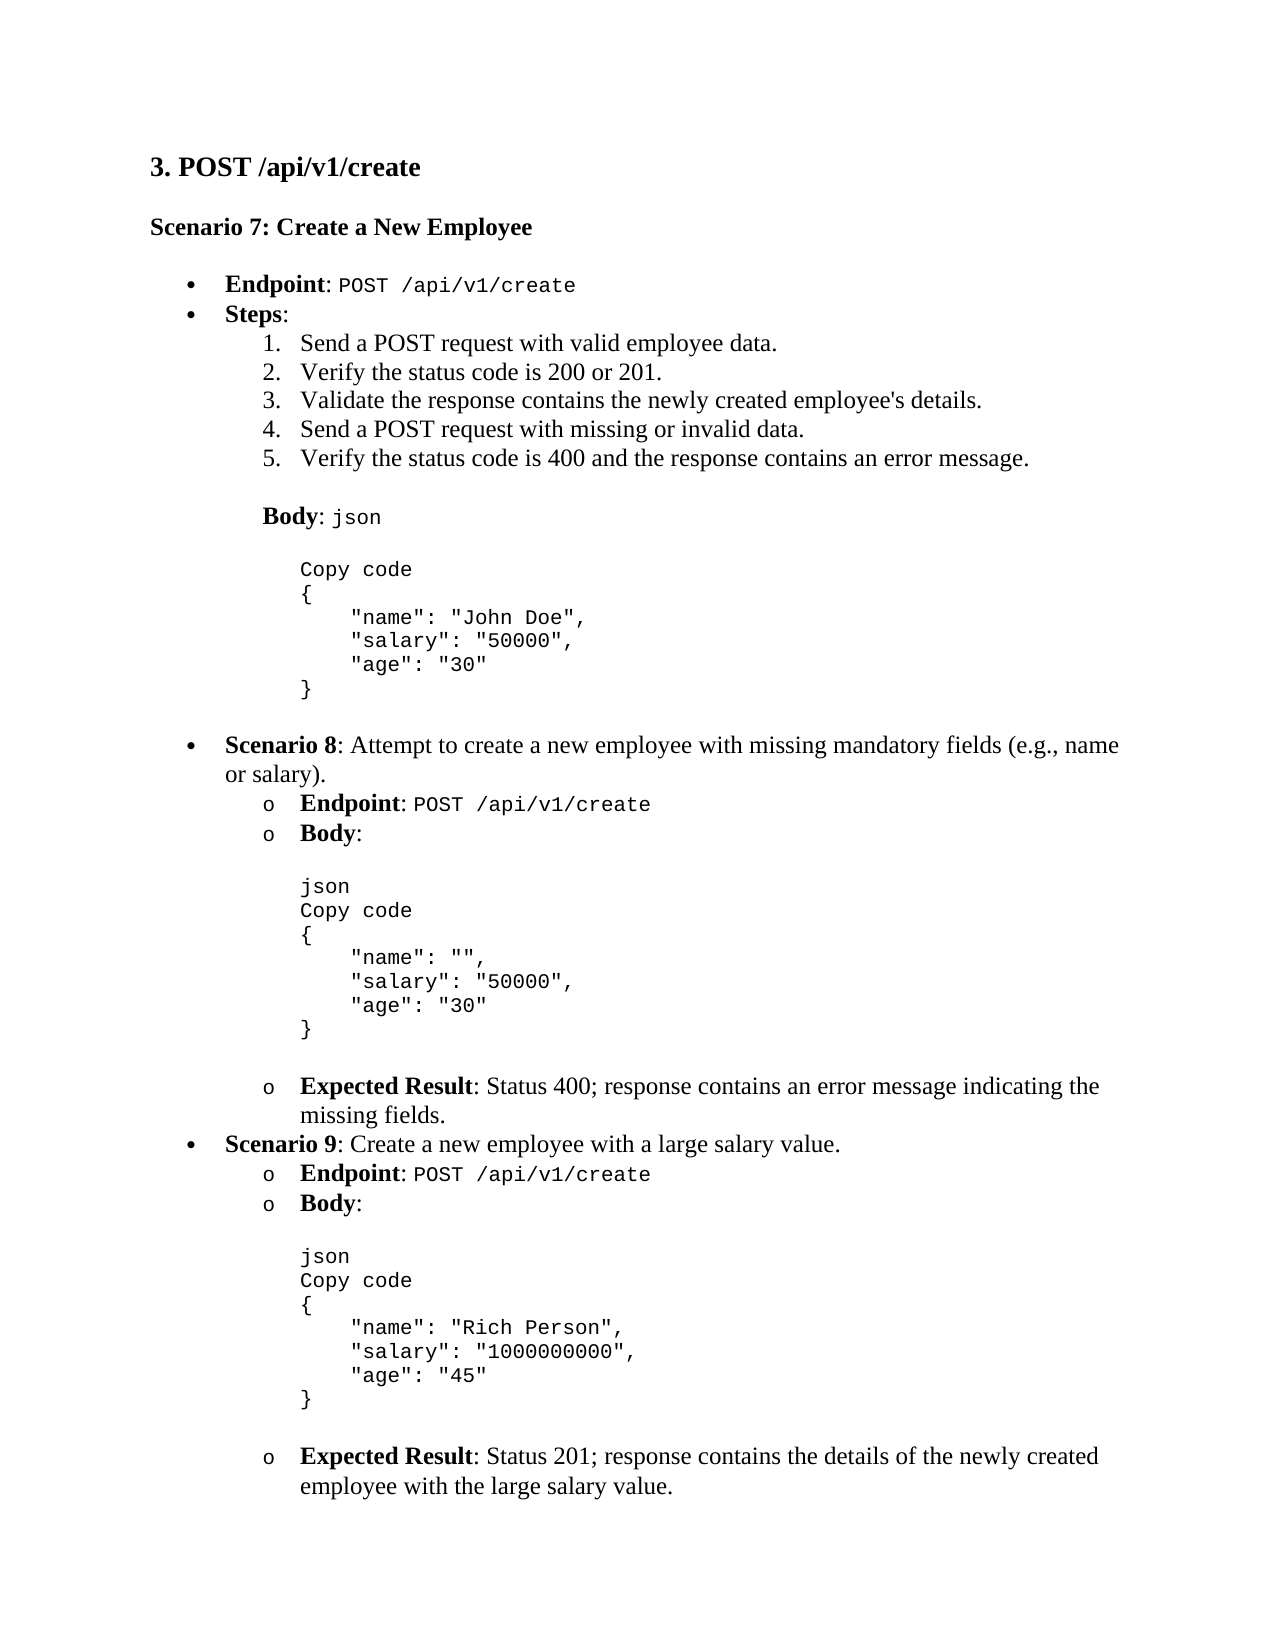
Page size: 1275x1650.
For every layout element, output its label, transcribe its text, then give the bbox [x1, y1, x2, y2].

list Expected Result: Status 201; response contains the details of the newly created employee with the large salary value. [262, 1441, 1125, 1499]
list Validate the response contains the newly created employee's details. [262, 385, 1125, 414]
text "age": "30" [300, 994, 1125, 1018]
text "name": "John Doe", [300, 607, 1125, 630]
list Send a POST request with valid employee data. [262, 328, 1125, 357]
list Steps: [187, 299, 1125, 328]
text "age": "45" [300, 1365, 1125, 1388]
text "age": "30" [300, 654, 1125, 678]
list Body: [262, 818, 1125, 847]
text Scenario 7: Create a New Employee [150, 212, 1125, 240]
text { [300, 1294, 1125, 1317]
text } [300, 678, 1125, 701]
list Send a POST request with missing or invalid data. [262, 414, 1125, 443]
list Endpoint: POST /api/v1/create [262, 1158, 1125, 1188]
list Endpoint: POST /api/v1/create [187, 269, 1125, 299]
list Endpoint: POST /api/v1/create [262, 788, 1125, 818]
text "name": "", [300, 947, 1125, 971]
text "salary": "1000000000", [300, 1341, 1125, 1365]
text json [300, 1246, 1125, 1270]
text 3. POST /api/v1/create [150, 150, 1125, 182]
list Scenario 8: Attempt to create a new employee with missing mandatory fields (e.g., name or salary). [187, 731, 1125, 788]
text { [300, 924, 1125, 947]
text Body: json [262, 501, 1125, 530]
list Body: [262, 1188, 1125, 1217]
text json [300, 876, 1125, 900]
text Copy code [300, 1270, 1125, 1294]
text "salary": "50000", [300, 971, 1125, 994]
text } [300, 1018, 1125, 1042]
text "name": "Rich Person", [300, 1317, 1125, 1341]
list Scenario 9: Create a new employee with a large salary value. [187, 1129, 1125, 1158]
text "salary": "50000", [300, 630, 1125, 654]
text Copy code [300, 900, 1125, 924]
text Copy code [300, 559, 1125, 583]
list Verify the status code is 400 and the response contains an error message. [262, 443, 1125, 472]
list Expected Result: Status 400; response contains an error message indicating the missing fields. [262, 1071, 1125, 1129]
text { [300, 583, 1125, 607]
list Verify the status code is 200 or 201. [262, 357, 1125, 385]
text } [300, 1388, 1125, 1412]
